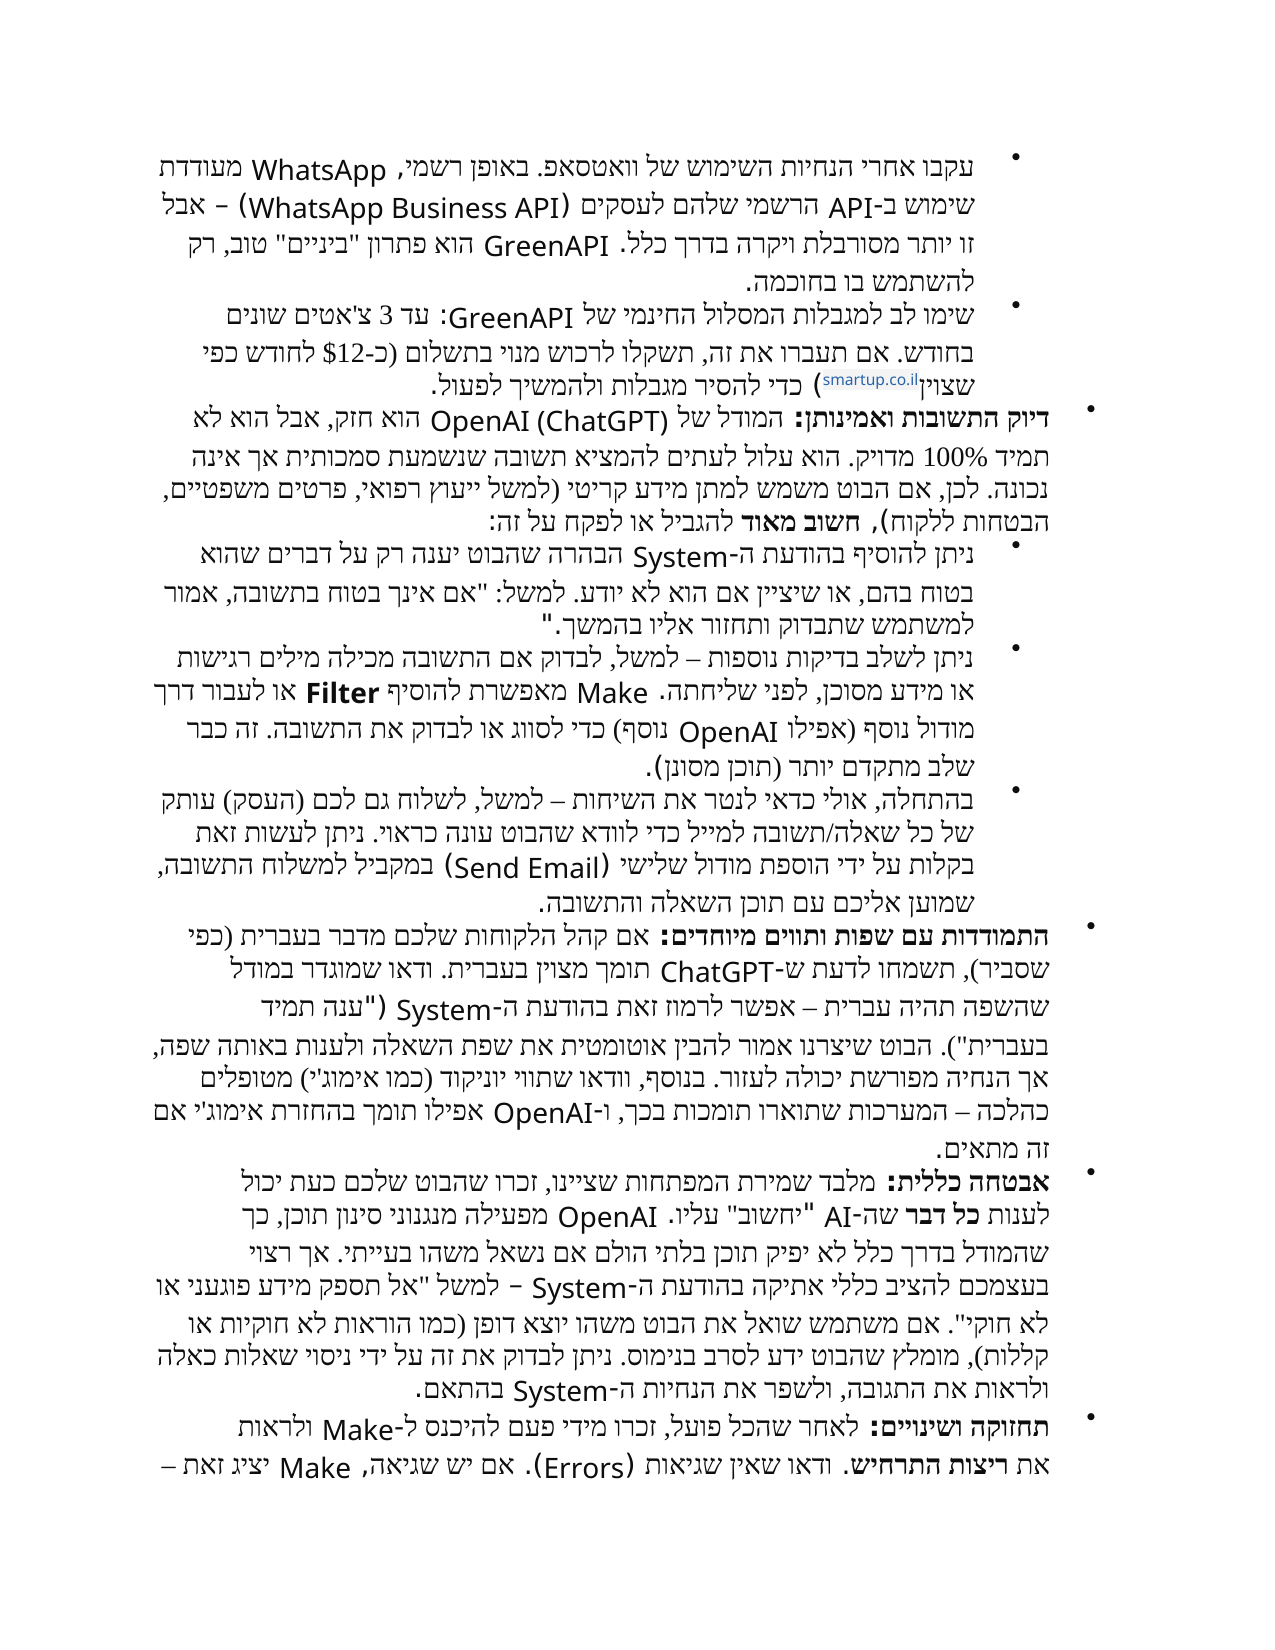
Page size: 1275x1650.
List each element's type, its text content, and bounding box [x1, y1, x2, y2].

list עקבו אחרי הנחיות השימוש של וואטסאפ. באופן רשמי, WhatsApp מעודדת שימוש ב-API הרשמי שלהם לעסקים (WhatsApp Business API) – אבל זו יותר מסורבלת ויקרה בדרך כלל. GreenAPI הוא פתרון "ביניים" טוב, רק להשתמש בו בחוכמה. [150, 150, 1012, 298]
list דיוק התשובות ואמינותן: המודל של OpenAI (ChatGPT) הוא חזק, אבל הוא לא תמיד 100% מדויק. הוא עלול לעתים להמציא תשובה שנשמעת סמכותית אך אינה נכונה. לכן, אם הבוט משמש למתן מידע קריטי (למשל ייעוץ רפואי, פרטים משפטיים, הבטחות ללקוח), חשוב מאוד להגביל או לפקח על זה: [150, 402, 1087, 538]
list אבטחה כללית: מלבד שמירת המפתחות שציינו, זכרו שהבוט שלכם כעת יכול לענות כל דבר שה-AI "יחשוב" עליו. OpenAI מפעילה מנגנוני סינון תוכן, כך שהמודל בדרך כלל לא יפיק תוכן בלתי הולם אם נשאל משהו בעייתי. אך רצוי בעצמכם להציב כללי אתיקה בהודעת ה-System – למשל "אל תספק מידע פוגעני או לא חוקי". אם משתמש שואל את הבוט משהו יוצא דופן (כמו הוראות לא חוקיות או קללות), מומלץ שהבוט ידע לסרב בנימוס. ניתן לבדוק את זה על ידי ניסוי שאלות כאלה ולראות את התגובה, ולשפר את הנחיות ה-System בהתאם. [150, 1165, 1087, 1410]
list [150, 1410, 1087, 1487]
list שימו לב למגבלות המסלול החינמי של GreenAPI: עד 3 צ'אטים שונים בחודש. אם תעברו את זה, תשקלו לרכוש מנוי בתשלום (כ-$12 לחודש כפי שצויןsmartup.co.il) כדי להסיר מגבלות ולהמשיך לפעול. [150, 298, 1012, 402]
list ניתן לשלב בדיקות נוספות – למשל, לבדוק אם התשובה מכילה מילים רגישות או מידע מסוכן, לפני שליחתה. Make מאפשרת להוסיף Filter או לעבור דרך מודול נוסף (אפילו OpenAI נוסף) כדי לסווג או לבדוק את התשובה. זה כבר שלב מתקדם יותר (תוכן מסונן). [150, 641, 1012, 783]
list בהתחלה, אולי כדאי לנטר את השיחות – למשל, לשלוח גם לכם (העסק) עותק של כל שאלה/תשובה למייל כדי לוודא שהבוט עונה כראוי. ניתן לעשות זאת בקלות על ידי הוספת מודול שלישי (Send Email) במקביל למשלוח התשובה, שמוען אליכם עם תוכן השאלה והתשובה. [150, 783, 1012, 919]
list ניתן להוסיף בהודעת ה-System הבהרה שהבוט יענה רק על דברים שהוא בטוח בהם, או שיציין אם הוא לא יודע. למשל: "אם אינך בטוח בתשובה, אמור למשתמש שתבדוק ותחזור אליו בהמשך." [150, 538, 1012, 641]
list התמודדות עם שפות ותווים מיוחדים: אם קהל הלקוחות שלכם מדבר בעברית (כפי שסביר), תשמחו לדעת ש-ChatGPT תומך מצוין בעברית. ודאו שמוגדר במודל שהשפה תהיה עברית – אפשר לרמוז זאת בהודעת ה-System ("ענה תמיד בעברית"). הבוט שיצרנו אמור להבין אוטומטית את שפת השאלה ולענות באותה שפה, אך הנחיה מפורשת יכולה לעזור. בנוסף, וודאו שתווי יוניקוד (כמו אימוג'י) מטופלים כהלכה – המערכות שתוארו תומכות בכך, ו-OpenAI אפילו תומך בהחזרת אימוג'י אם זה מתאים. [150, 919, 1087, 1165]
